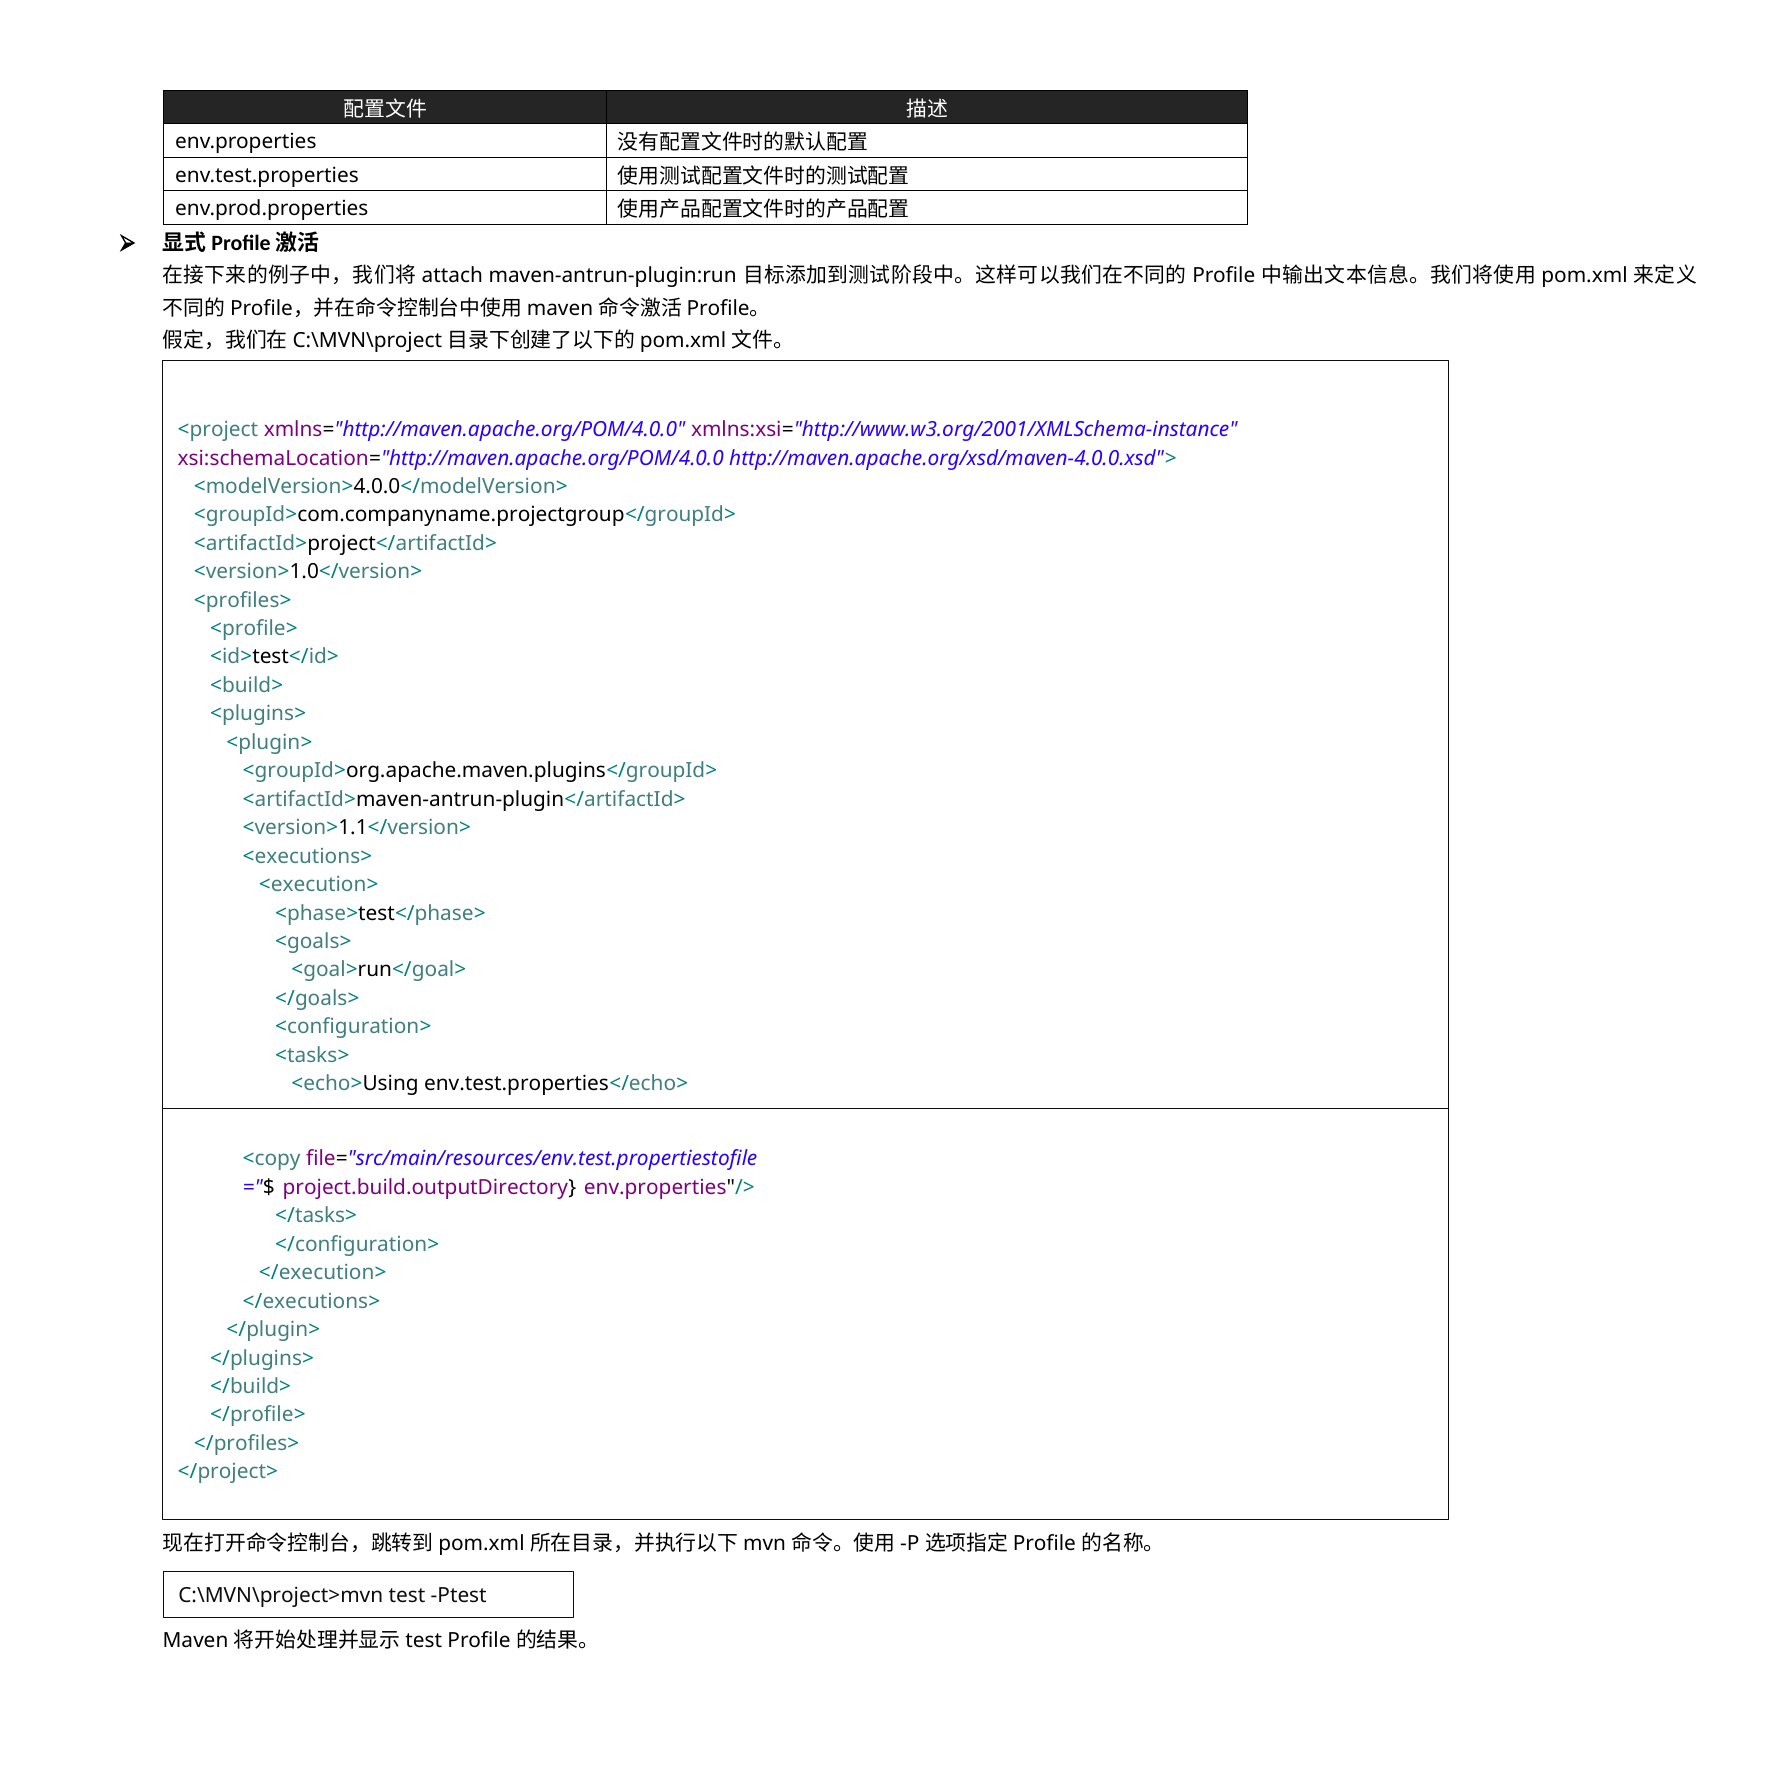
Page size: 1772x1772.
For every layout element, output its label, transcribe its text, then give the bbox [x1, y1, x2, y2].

table_cell env.test.properties [164, 158, 606, 190]
list 显式 Profile 激活 [119, 225, 1697, 257]
table_cell env.properties [164, 124, 606, 157]
table_cell 使用测试配置文件时的测试配置 [607, 158, 1247, 190]
text 假定，我们在 C:\MVN\project 目录下创建了以下的 pom.xml 文件。 [162, 322, 1697, 355]
table_cell 使用产品配置文件时的产品配置 [607, 191, 1247, 224]
table_cell env.prod.properties [164, 191, 606, 224]
table_header 描述 [607, 91, 1247, 123]
table_header 配置文件 [164, 91, 606, 123]
table_cell 没有配置文件时的默认配置 [607, 124, 1247, 157]
text 在接下来的例子中，我们将 attach maven-antrun-plugin:run 目标添加到测试阶段中。这样可以我们在不同的 Profile 中输出文本信息。我们将使用 pom.xml 来定义不同的 Profile，并在命令控制台中使用 maven 命令激活 Profile。 [162, 257, 1697, 322]
text 现在打开命令控制台，跳转到 pom.xml 所在目录，并执行以下 mvn 命令。使用 -P 选项指定 Profile 的名称。 [162, 1525, 1697, 1557]
text Maven 将开始处理并显示 test Profile 的结果。 [162, 1622, 1697, 1655]
